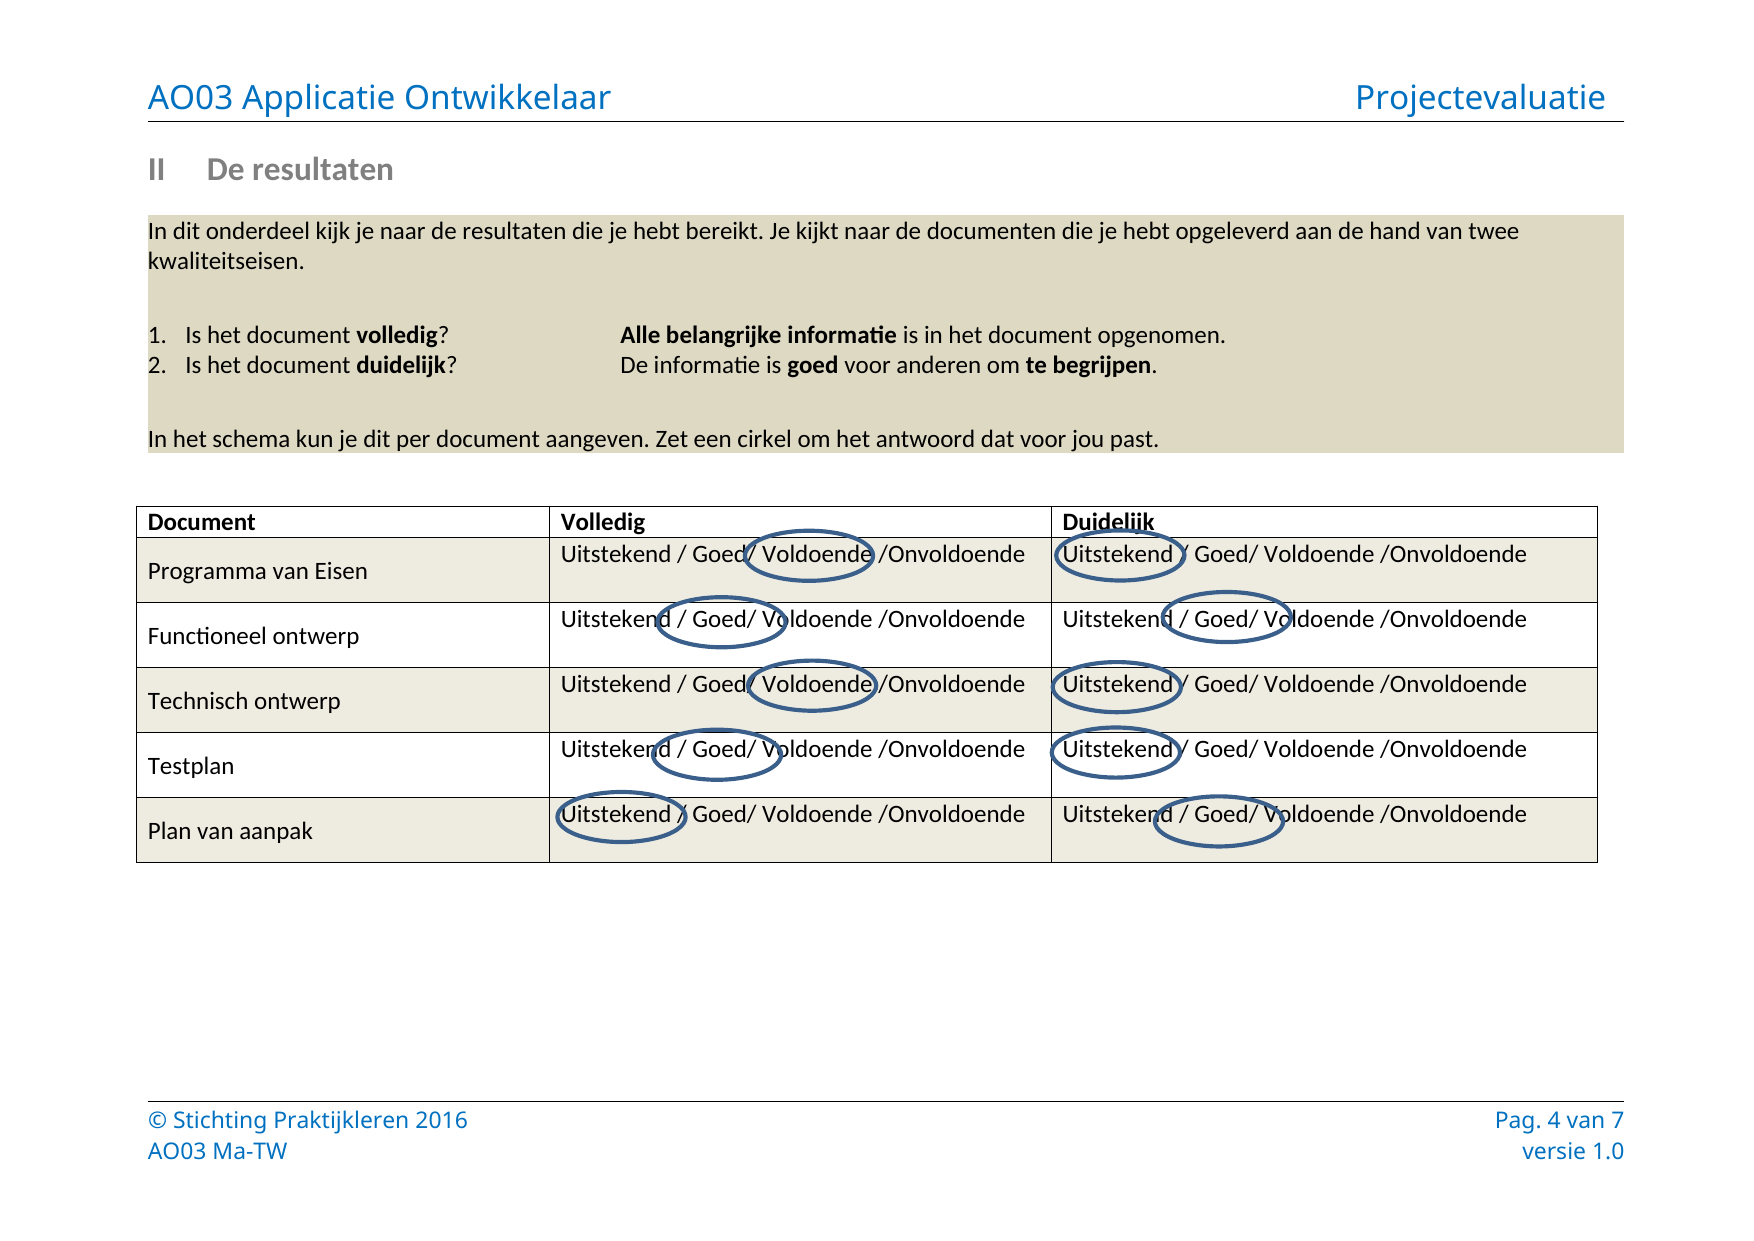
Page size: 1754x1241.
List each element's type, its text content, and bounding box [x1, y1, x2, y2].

text In dit onderdeel kijk je naar de resultaten die je hebt bereikt. Je kijkt naar de documenten die je hebt opgeleverd aan de hand van twee kwaliteitseisen. [148, 215, 1624, 276]
list Is het document volledig? Alle belangrijke informatie is in het document opgenomen. [148, 319, 1624, 349]
table_cell Functioneel ontwerp [137, 603, 549, 667]
table_header Volledig [550, 507, 1051, 537]
table_cell Uitstekend / Goed/ Voldoende /Onvoldoende [550, 538, 1051, 602]
text In het schema kun je dit per document aangeven. Zet een cirkel om het antwoord dat voor jou past. [148, 423, 1624, 453]
table_cell Uitstekend / Goed/ Voldoende /Onvoldoende [1052, 798, 1597, 862]
table_cell Plan van aanpak [137, 798, 549, 862]
table_cell Uitstekend / Goed/ Voldoende /Onvoldoende [1052, 538, 1597, 602]
table_cell Uitstekend / Goed/ Voldoende /Onvoldoende [1052, 603, 1597, 667]
table_header Document [137, 507, 549, 537]
table_cell Uitstekend / Goed/ Voldoende /Onvoldoende [1052, 733, 1597, 797]
table_cell Uitstekend / Goed/ Voldoende /Onvoldoende [550, 733, 1051, 797]
table_cell Uitstekend / Goed/ Voldoende /Onvoldoende [550, 798, 1051, 862]
table_cell Technisch ontwerp [137, 668, 549, 732]
table_cell Uitstekend / Goed/ Voldoende /Onvoldoende [1052, 668, 1597, 732]
table_cell Programma van Eisen [137, 538, 549, 602]
list Is het document duidelijk? De informatie is goed voor anderen om te begrijpen. [148, 349, 1624, 380]
table_cell Uitstekend / Goed/ Voldoende /Onvoldoende [550, 668, 1051, 732]
table_cell Testplan [137, 733, 549, 797]
table_header Duidelijk [1052, 507, 1597, 537]
list De resultaten [148, 148, 1624, 188]
table_cell Uitstekend / Goed/ Voldoende /Onvoldoende [550, 603, 1051, 667]
